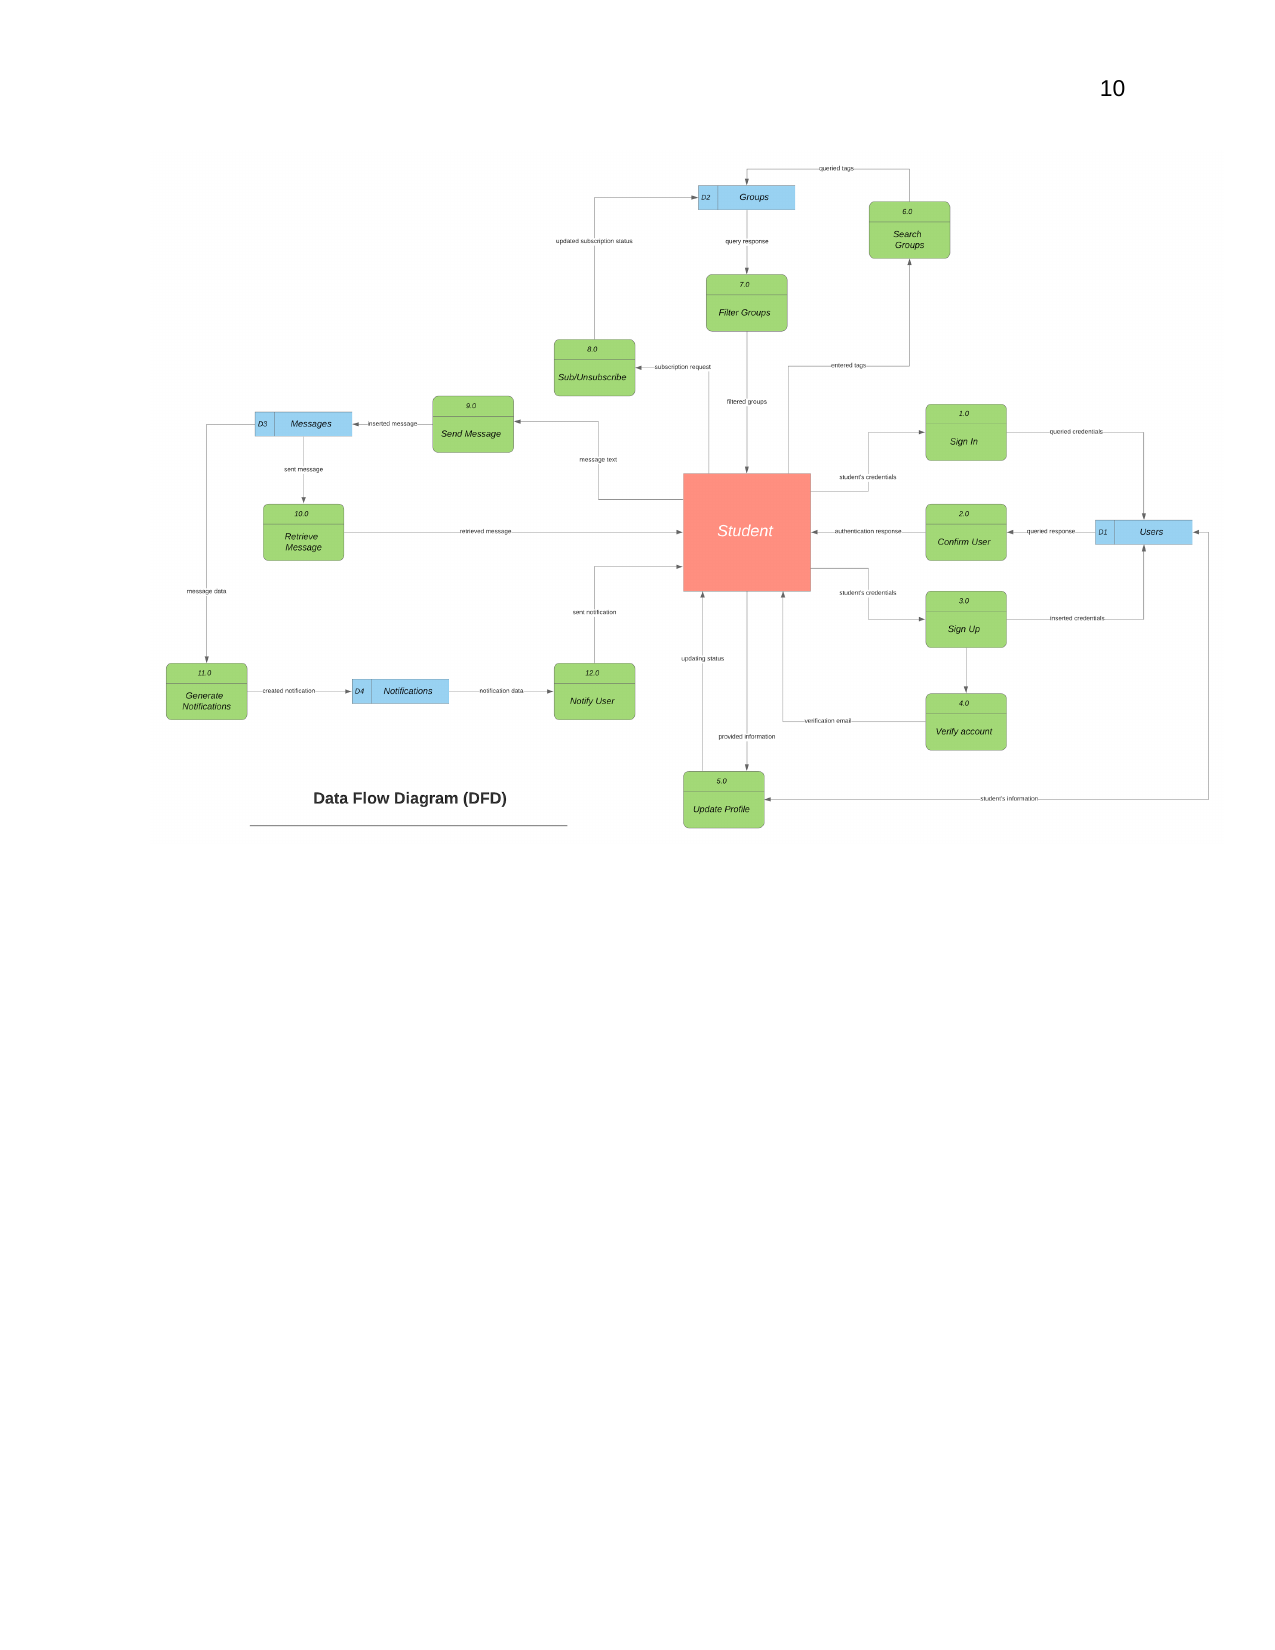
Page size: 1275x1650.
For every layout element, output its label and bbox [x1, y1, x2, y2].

picture [150, 150, 1225, 844]
